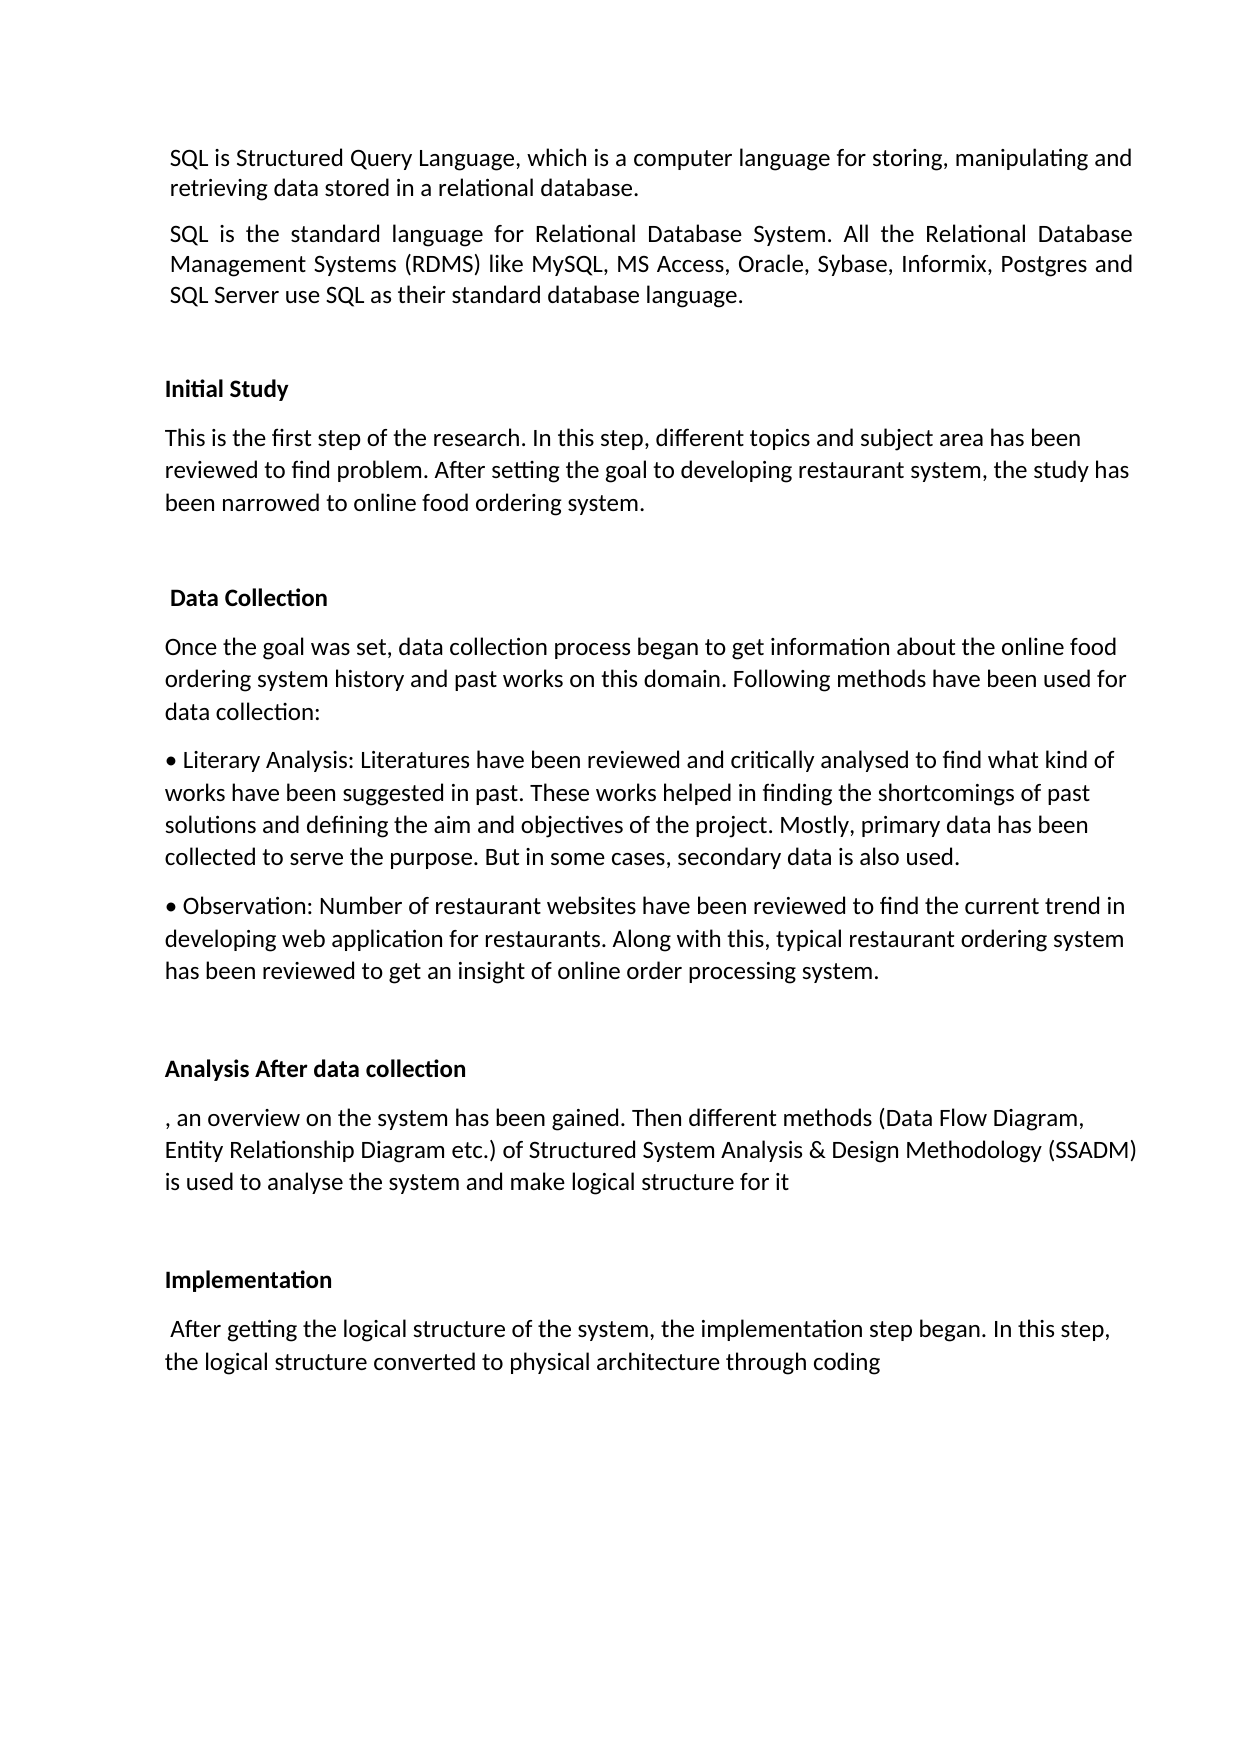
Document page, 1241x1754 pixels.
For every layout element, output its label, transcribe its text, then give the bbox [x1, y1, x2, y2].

text • Observation: Number of restaurant websites have been reviewed to find the current trend in developing web application for restaurants. Along with this, typical restaurant ordering system has been reviewed to get an insight of online order processing system. [164, 890, 1140, 986]
text Implementation [164, 1264, 1140, 1295]
text , an overview on the system has been gained. Then different methods (Data Flow Diagram, Entity Relationship Diagram etc.) of Structured System Analysis & Design Methodology (SSADM) is used to analyse the system and make logical structure for it [164, 1102, 1140, 1197]
text This is the first step of the research. In this step, different topics and subject area has been reviewed to find problem. After setting the goal to developing restaurant system, the study has been narrowed to online food ordering system. [164, 422, 1140, 517]
text Once the goal was set, data collection process began to get information about the online food ordering system history and past works on this domain. Following methods have been used for data collection: [164, 631, 1140, 726]
text Data Collection [164, 582, 1140, 613]
text SQL is the standard language for Relational Database System. All the Relational Database Management Systems (RDMS) like MySQL, MS Access, Oracle, Sybase, Informix, Postgres and SQL Server use SQL as their standard database language. [169, 218, 1135, 309]
text • Literary Analysis: Literatures have been reviewed and critically analysed to find what kind of works have been suggested in past. These works helped in finding the shortcomings of past solutions and defining the aim and objectives of the project. Mostly, primary data has been collected to serve the purpose. But in some cases, secondary data is also used. [164, 744, 1140, 872]
text Analysis After data collection [164, 1053, 1140, 1083]
text SQL is Structured Query Language, which is a computer language for storing, manipulating and retrieving data stored in a relational database. [169, 142, 1135, 203]
text Initial Study [164, 373, 1140, 404]
text After getting the logical structure of the system, the implementation step began. In this step, the logical structure converted to physical architecture through coding [164, 1313, 1140, 1376]
